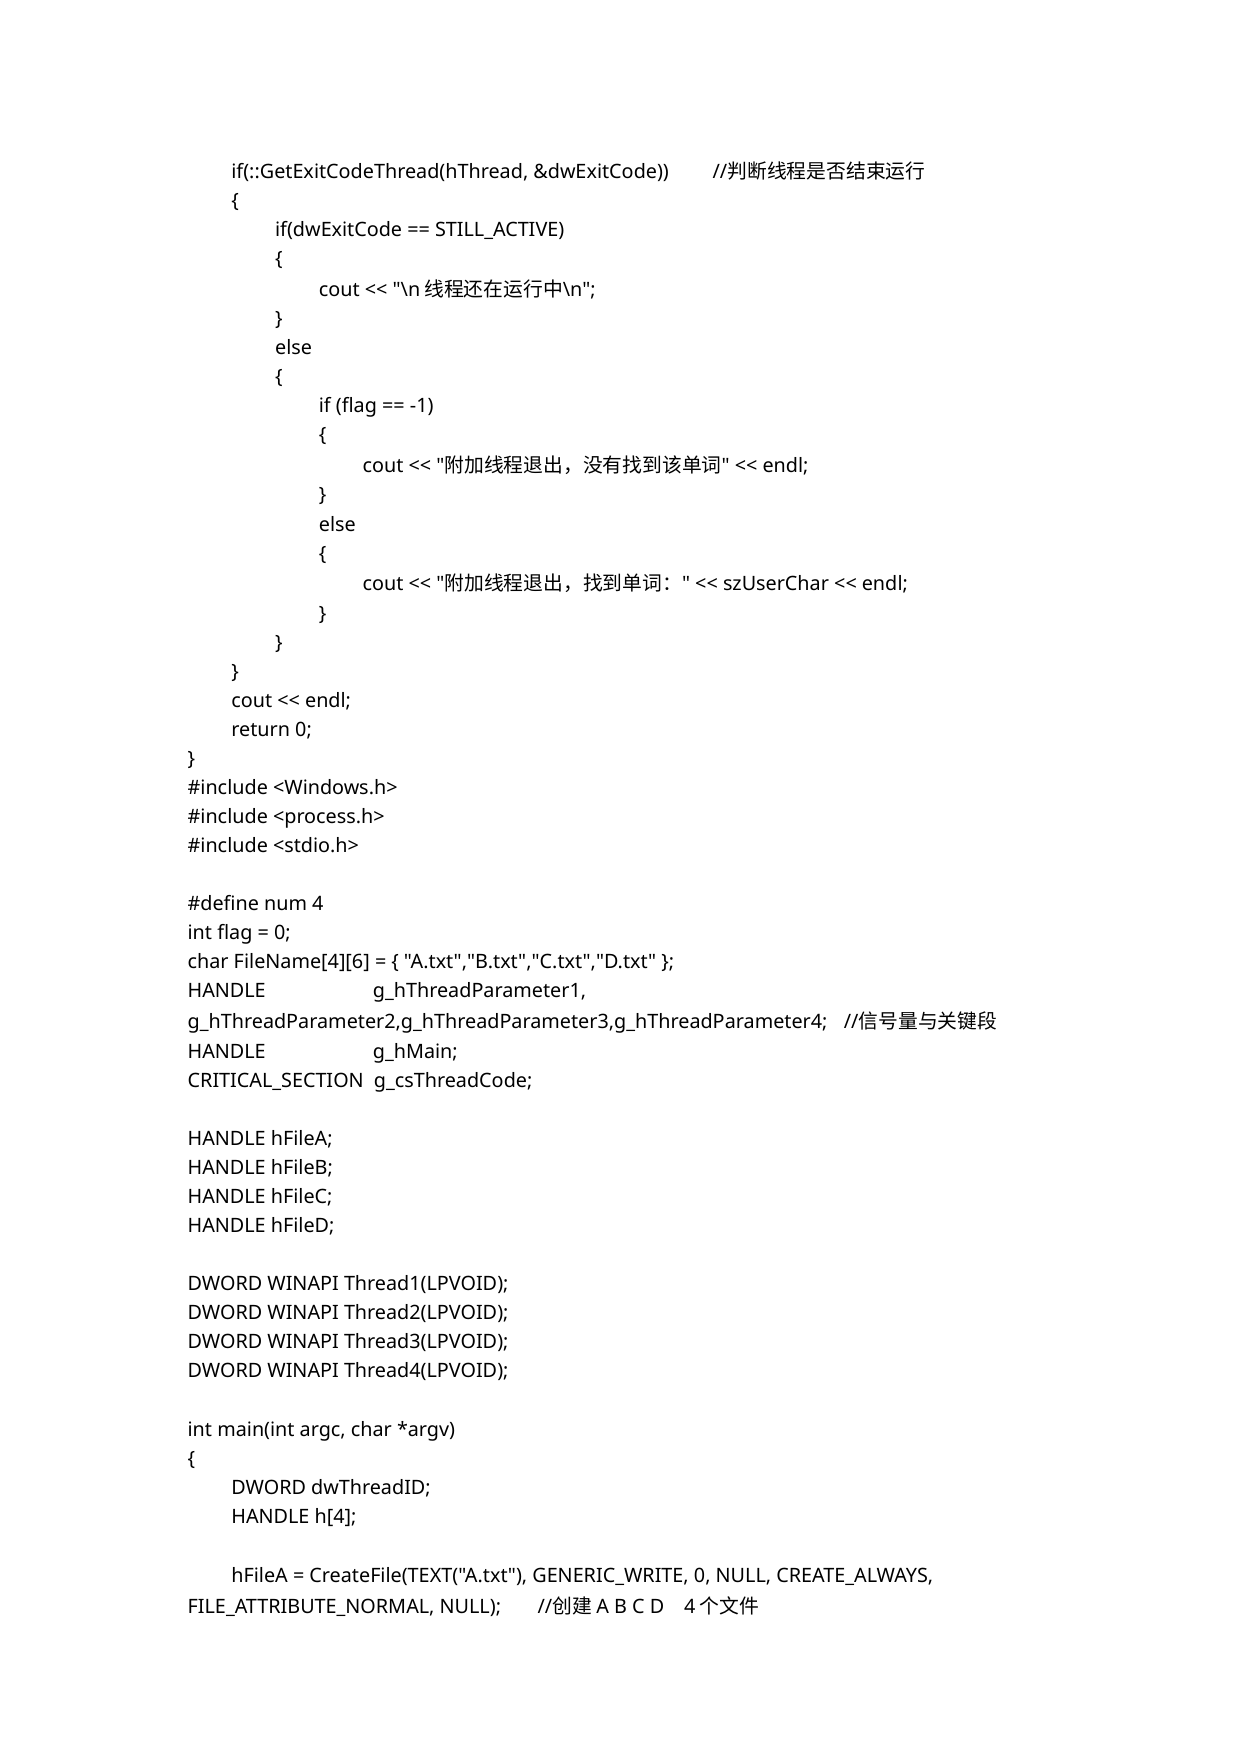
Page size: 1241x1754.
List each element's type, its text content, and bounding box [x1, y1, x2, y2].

text } [187, 304, 1053, 331]
text { [187, 1444, 1053, 1471]
text #include <stdio.h> [187, 831, 1053, 858]
text cout << "\n线程还在运行中\n"; [187, 273, 1053, 302]
text { [187, 362, 1053, 389]
text DWORD WINAPI Thread3(LPVOID); [187, 1328, 1053, 1355]
text hFileA = CreateFile(TEXT("A.txt"), GENERIC_WRITE, 0, NULL, CREATE_ALWAYS, FILE_ATTRIBUTE_NORMAL, NULL); //创建 A B C D 4个文件 [187, 1561, 1053, 1619]
text else [187, 510, 1053, 537]
text } [187, 657, 1053, 684]
text cout << "附加线程退出，没有找到该单词" << endl; [187, 450, 1053, 478]
text int flag = 0; [187, 919, 1053, 946]
text DWORD WINAPI Thread4(LPVOID); [187, 1357, 1053, 1384]
text { [187, 539, 1053, 566]
text #include <process.h> [187, 802, 1053, 829]
text CRITICAL_SECTION g_csThreadCode; [187, 1066, 1053, 1093]
text HANDLE hFileD; [187, 1211, 1053, 1238]
text } [187, 599, 1053, 626]
text HANDLE hFileA; [187, 1124, 1053, 1151]
text DWORD WINAPI Thread1(LPVOID); [187, 1269, 1053, 1297]
text if(::GetExitCodeThread(hThread, &dwExitCode)) //判断线程是否结束运行 [187, 155, 1053, 184]
text if(dwExitCode == STILL_ACTIVE) [187, 215, 1053, 242]
text #define num 4 [187, 889, 1053, 917]
text else [187, 333, 1053, 360]
text int main(int argc, char *argv) [187, 1415, 1053, 1442]
text cout << "附加线程退出，找到单词：" << szUserChar << endl; [187, 568, 1053, 597]
text HANDLE g_hMain; [187, 1037, 1053, 1064]
text char FileName[4][6] = { "A.txt","B.txt","C.txt","D.txt" }; [187, 948, 1053, 975]
text { [187, 244, 1053, 271]
text } [187, 744, 1053, 771]
text } [187, 481, 1053, 508]
text HANDLE hFileC; [187, 1182, 1053, 1209]
text DWORD WINAPI Thread2(LPVOID); [187, 1299, 1053, 1326]
text } [187, 628, 1053, 655]
text HANDLE hFileB; [187, 1153, 1053, 1180]
text if (flag == -1) [187, 392, 1053, 418]
text return 0; [187, 715, 1053, 742]
text #include <Windows.h> [187, 773, 1053, 800]
text DWORD dwThreadID; [187, 1473, 1053, 1500]
text HANDLE h[4]; [187, 1502, 1053, 1529]
text cout << endl; [187, 686, 1053, 713]
text HANDLE g_hThreadParameter1, g_hThreadParameter2,g_hThreadParameter3,g_hThreadParameter4; //信号量与关键段 [187, 977, 1053, 1035]
text { [187, 421, 1053, 448]
text { [187, 186, 1053, 213]
